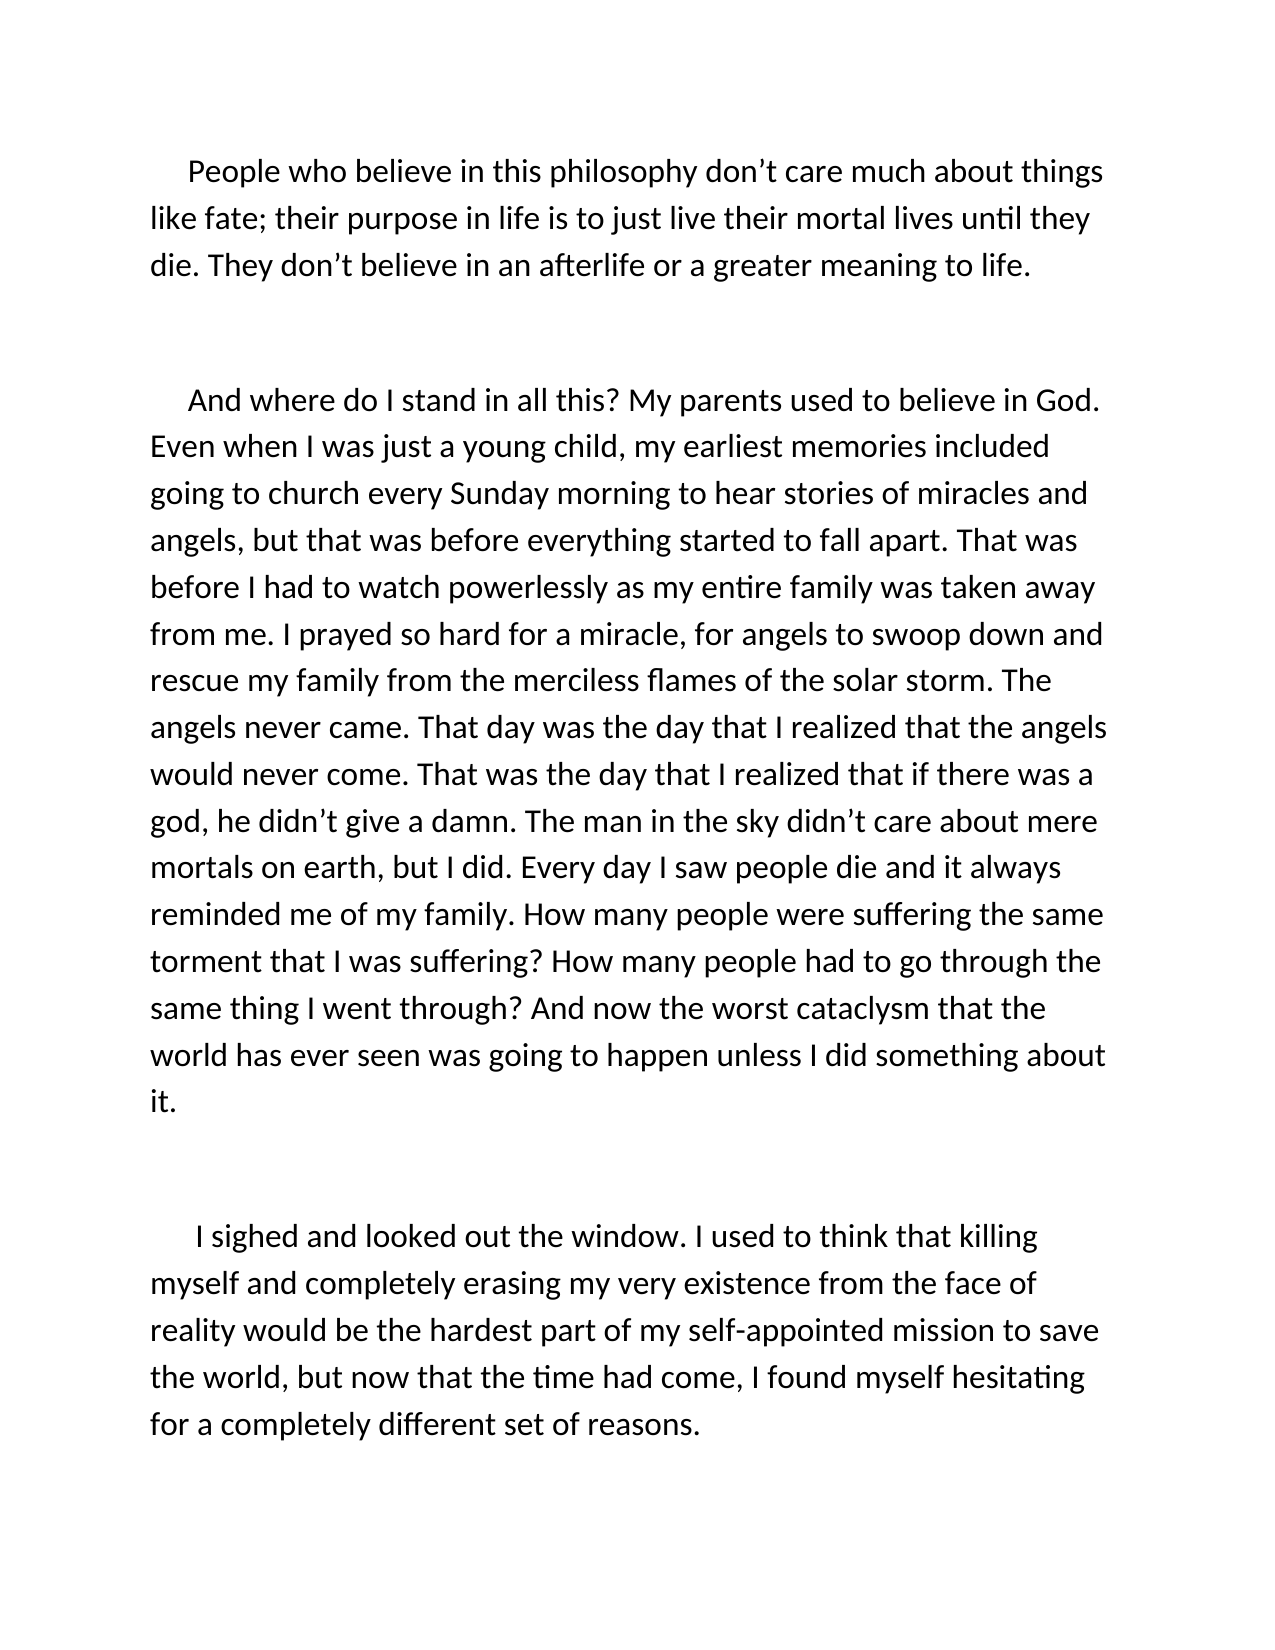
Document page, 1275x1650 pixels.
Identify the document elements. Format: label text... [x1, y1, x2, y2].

text And where do I stand in all this? My parents used to believe in God. Even when I was just a young child, my earliest memories included going to church every Sunday morning to hear stories of miracles and angels, but that was before everything started to fall apart. That was before I had to watch powerlessly as my entire family was taken away from me. I prayed so hard for a miracle, for angels to swoop down and rescue my family from the merciless flames of the solar storm. The angels never came. That day was the day that I realized that the angels would never come. That was the day that I realized that if there was a god, he didn’t give a damn. The man in the sky didn’t care about mere mortals on earth, but I did. Every day I saw people die and it always reminded me of my family. How many people were suffering the same torment that I was suffering? How many people had to go through the same thing I went through? And now the worst cataclysm that the world has ever seen was going to happen unless I did something about it. [150, 379, 1125, 1121]
text I sighed and looked out the window. I used to think that killing myself and completely erasing my very existence from the face of reality would be the hardest part of my self-appointed mission to save the world, but now that the time had come, I found myself hesitating for a completely different set of reasons. [150, 1216, 1125, 1443]
text People who believe in this philosophy don’t care much about things like fate; their purpose in life is to just live their mortal lives until they die. They don’t believe in an afterlife or a greater meaning to life. [150, 150, 1125, 284]
